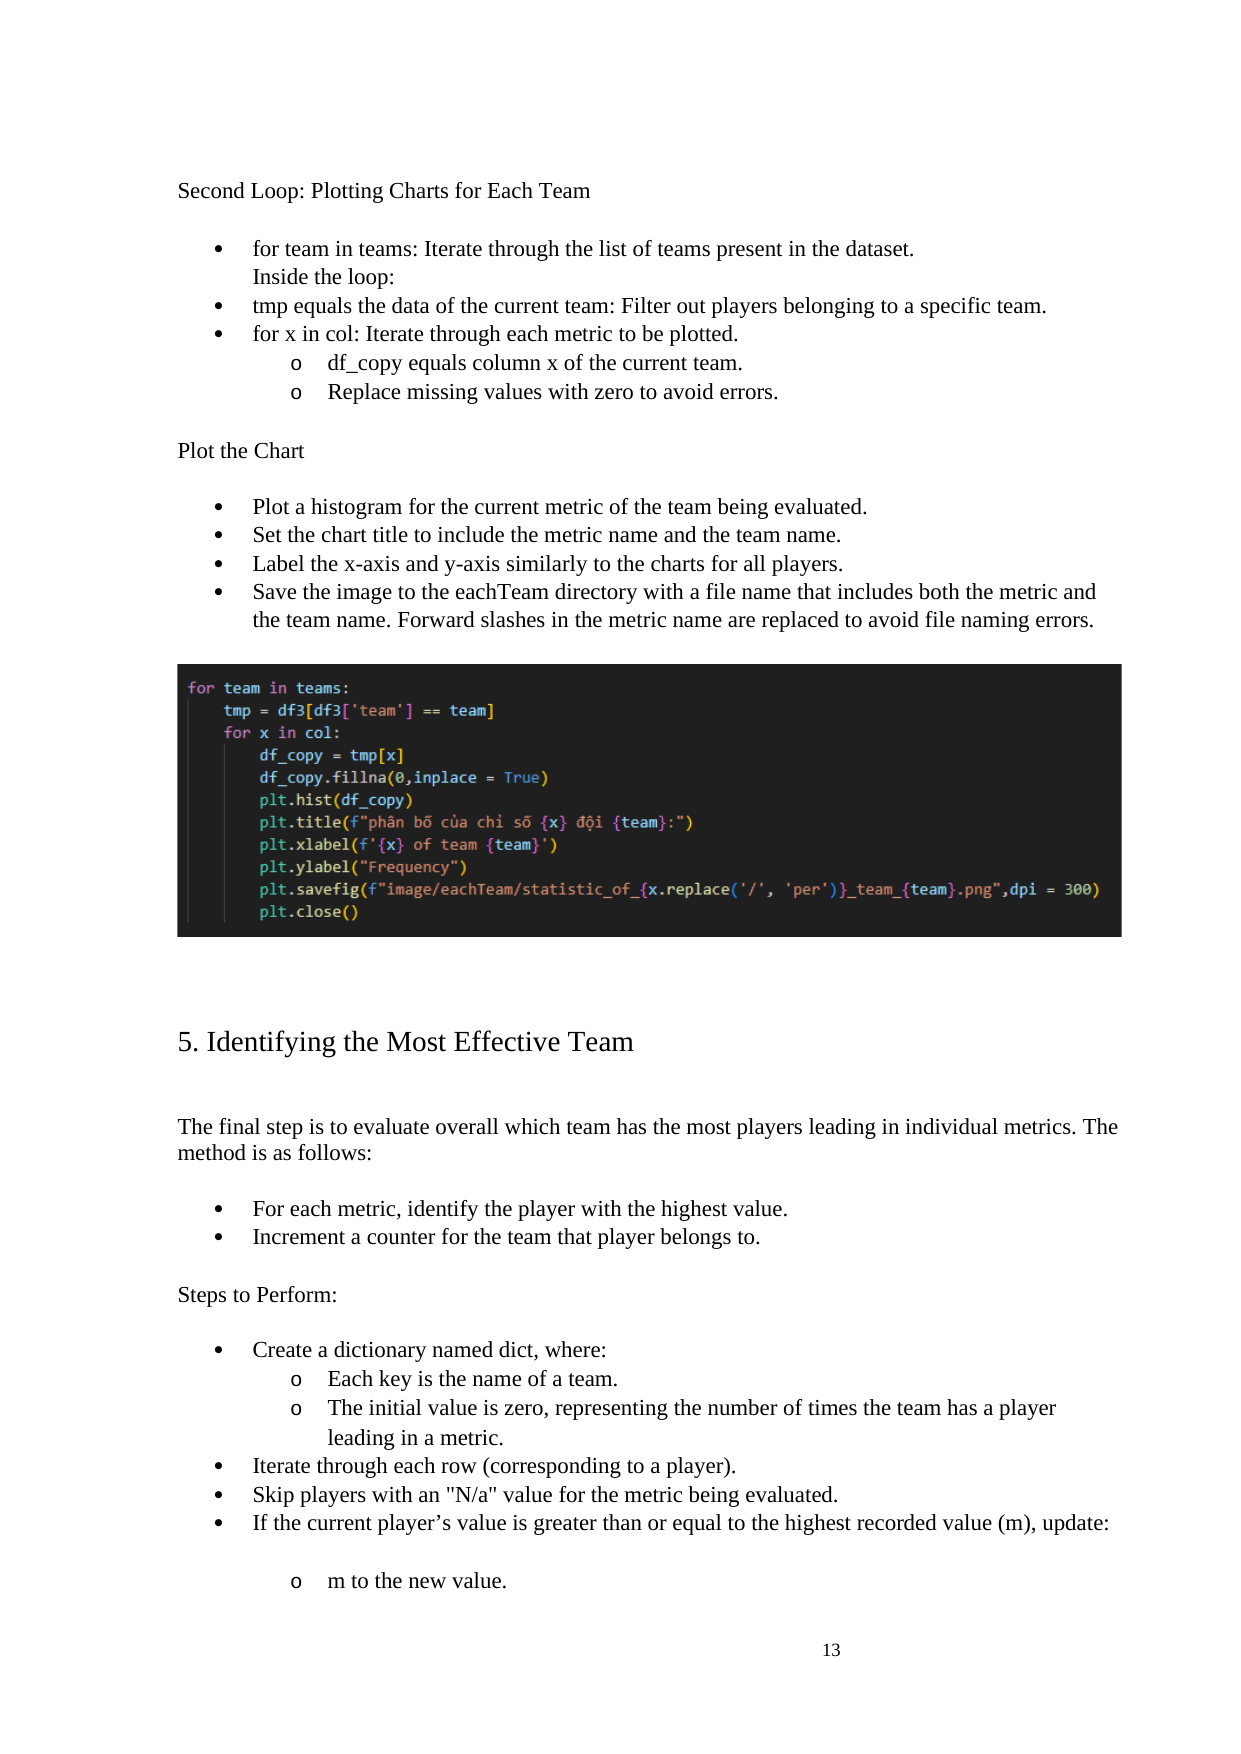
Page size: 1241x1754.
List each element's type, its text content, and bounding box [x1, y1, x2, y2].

list Save the image to the eachTeam directory with a file name that includes both the metric and the team name. Forward slashes in the metric name are replaced to avoid file naming errors. [215, 578, 1122, 633]
list The final step is to evaluate overall which team has the most players leading in individual metrics. The method is as follows: [177, 1086, 1122, 1165]
list If the current player’s value is greater than or equal to the highest recorded value (m), update: [215, 1509, 1122, 1536]
list Create a dictionary named dict, where: [215, 1336, 1122, 1362]
list For each metric, identify the player with the highest value. [215, 1194, 1122, 1221]
list Label the x-axis and y-axis similarly to the charts for all players. [215, 550, 1122, 576]
text Plot the Chart [177, 437, 1122, 464]
list Increment a counter for the team that player belongs to. [215, 1223, 1122, 1249]
list df_copy equals column x of the current team. [290, 348, 1122, 376]
list Iterate through each row (corresponding to a player). [215, 1452, 1122, 1479]
text Second Loop: Plotting Charts for Each Team [177, 177, 1122, 203]
picture [177, 664, 1122, 937]
list The initial value is zero, representing the number of times the team has a player leading in a metric. [290, 1394, 1122, 1450]
list tmp equals the data of the current team: Filter out players belonging to a specific team. [215, 292, 1122, 318]
list for x in col: Iterate through each metric to be plotted. [215, 320, 1122, 346]
list for team in teams: Iterate through the list of teams present in the dataset. Inside the loop: [215, 235, 1122, 289]
list Set the chart title to include the metric name and the team name. [215, 521, 1122, 548]
list m to the new value. [290, 1567, 1122, 1594]
list Identifying the Most Effective Team [177, 1024, 1122, 1057]
list Replace missing values with zero to avoid errors. [290, 378, 1122, 406]
list Plot a histogram for the current metric of the team being evaluated. [215, 493, 1122, 519]
list Skip players with an "N/a" value for the metric being evaluated. [215, 1481, 1122, 1507]
text Steps to Perform: [177, 1281, 1122, 1307]
list Each key is the name of a team. [290, 1364, 1122, 1392]
